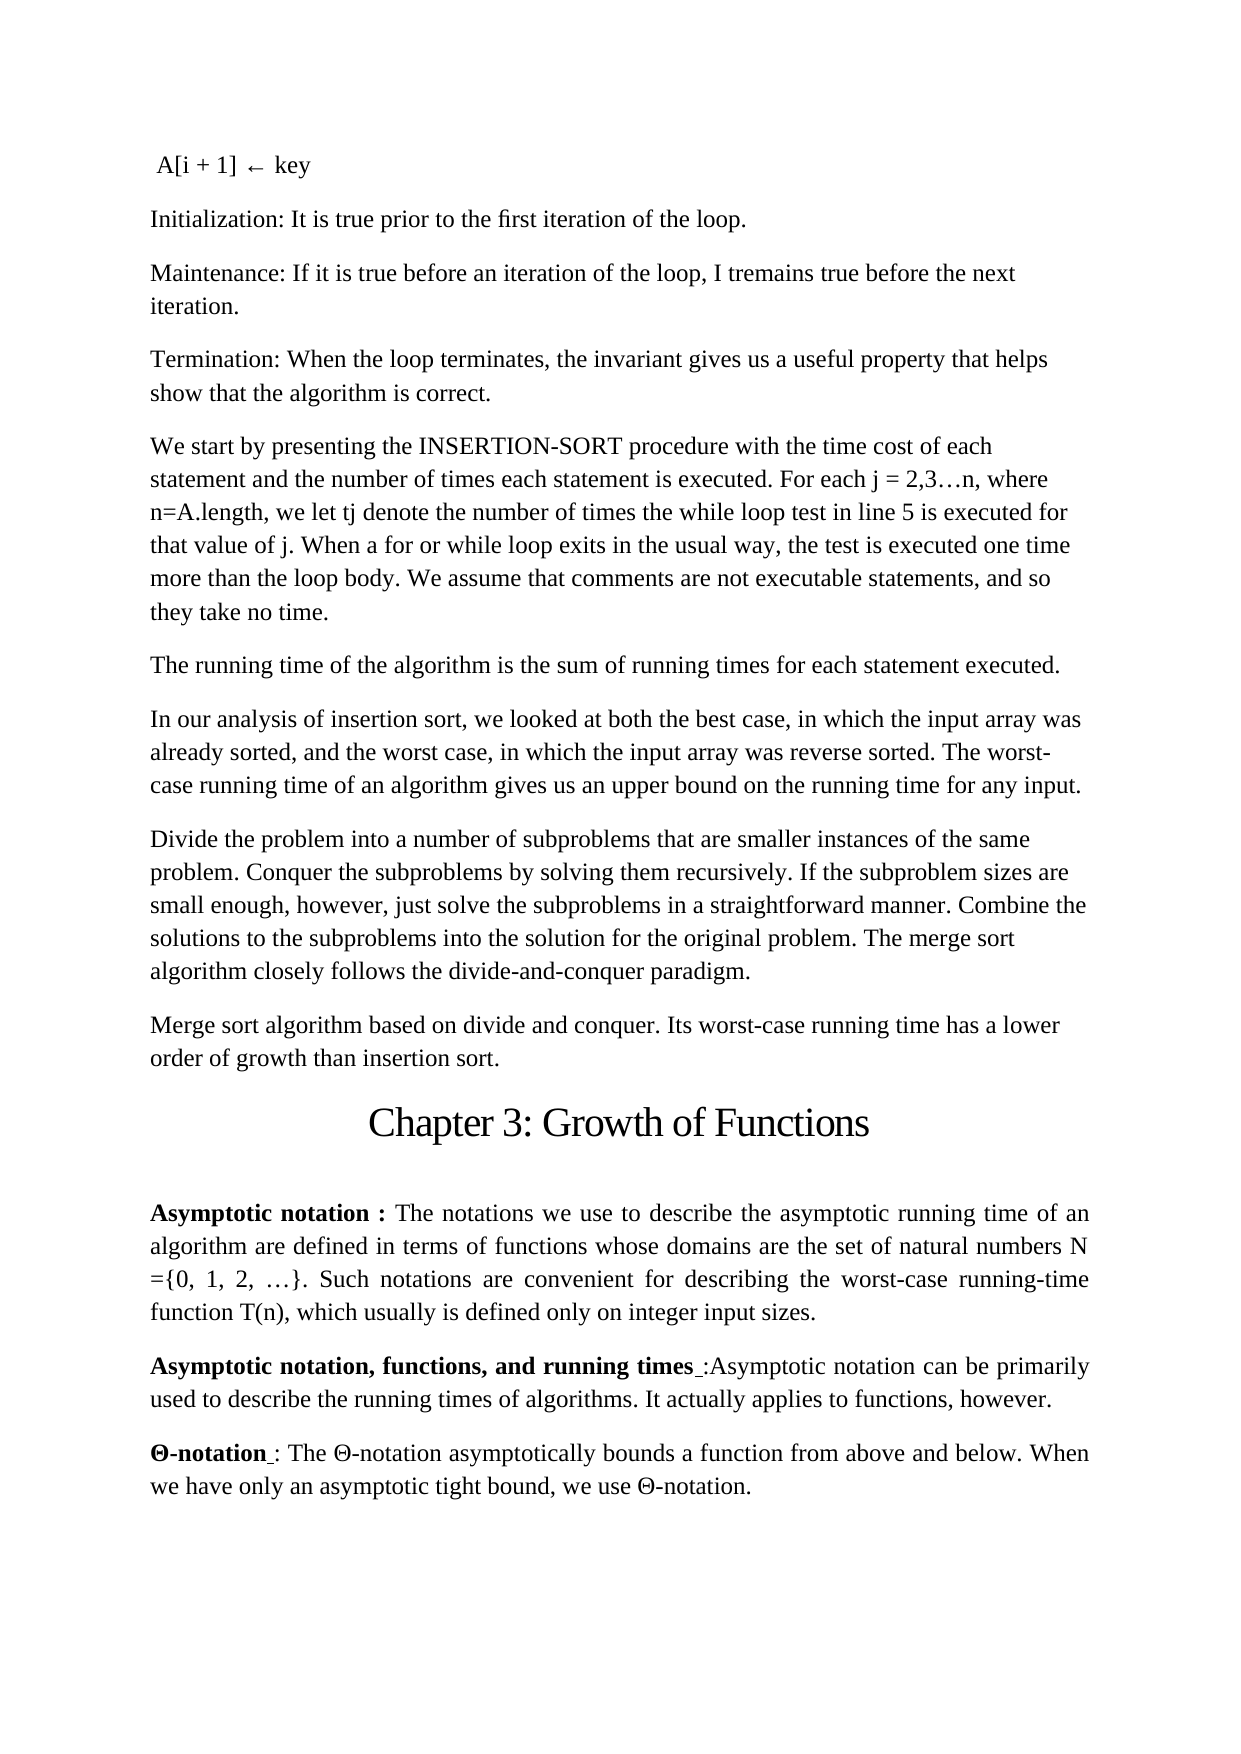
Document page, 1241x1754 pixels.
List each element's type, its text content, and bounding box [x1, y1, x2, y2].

text We start by presenting the INSERTION-SORT procedure with the time cost of each statement and the number of times each statement is executed. For each j = 2,3…n, where n=A.length, we let tj denote the number of times the while loop test in line 5 is executed for that value of j. When a for or while loop exits in the usual way, the test is executed one time more than the loop body. We assume that comments are not executable statements, and so they take no time. [150, 431, 1090, 625]
text Θ-notation : The Θ-notation asymptotically bounds a function from above and below. When we have only an asymptotic tight bound, we use Θ-notation. [150, 1438, 1090, 1499]
text Maintenance: If it is true before an iteration of the loop, I tremains true before the next iteration. [150, 258, 1090, 319]
text Asymptotic notation : The notations we use to describe the asymptotic running time of an algorithm are defined in terms of functions whose domains are the set of natural numbers N ={0, 1, 2, …}. Such notations are convenient for describing the worst-case running-time function T(n), which usually is defined only on integer input sizes. [150, 1198, 1090, 1326]
text Divide the problem into a number of subproblems that are smaller instances of the same problem. Conquer the subproblems by solving them recursively. If the subproblem sizes are small enough, however, just solve the subproblems in a straightforward manner. Combine the solutions to the subproblems into the solution for the original problem. The merge sort algorithm closely follows the divide-and-conquer paradigm. [150, 824, 1090, 985]
text Initialization: It is true prior to the ﬁrst iteration of the loop. [150, 204, 1090, 233]
text A[i + 1] ← key [150, 150, 1090, 179]
text In our analysis of insertion sort, we looked at both the best case, in which the input array was already sorted, and the worst case, in which the input array was reverse sorted. The worst-case running time of an algorithm gives us an upper bound on the running time for any input. [150, 704, 1090, 799]
title Chapter 3: Growth of Functions [150, 1097, 1090, 1145]
text Termination: When the loop terminates, the invariant gives us a useful property that helps show that the algorithm is correct. [150, 344, 1090, 406]
text Merge sort algorithm based on divide and conquer. Its worst-case running time has a lower order of growth than insertion sort. [150, 1010, 1090, 1072]
text The running time of the algorithm is the sum of running times for each statement executed. [150, 650, 1090, 679]
text Asymptotic notation, functions, and running times :Asymptotic notation can be primarily used to describe the running times of algorithms. It actually applies to functions, however. [150, 1351, 1090, 1413]
